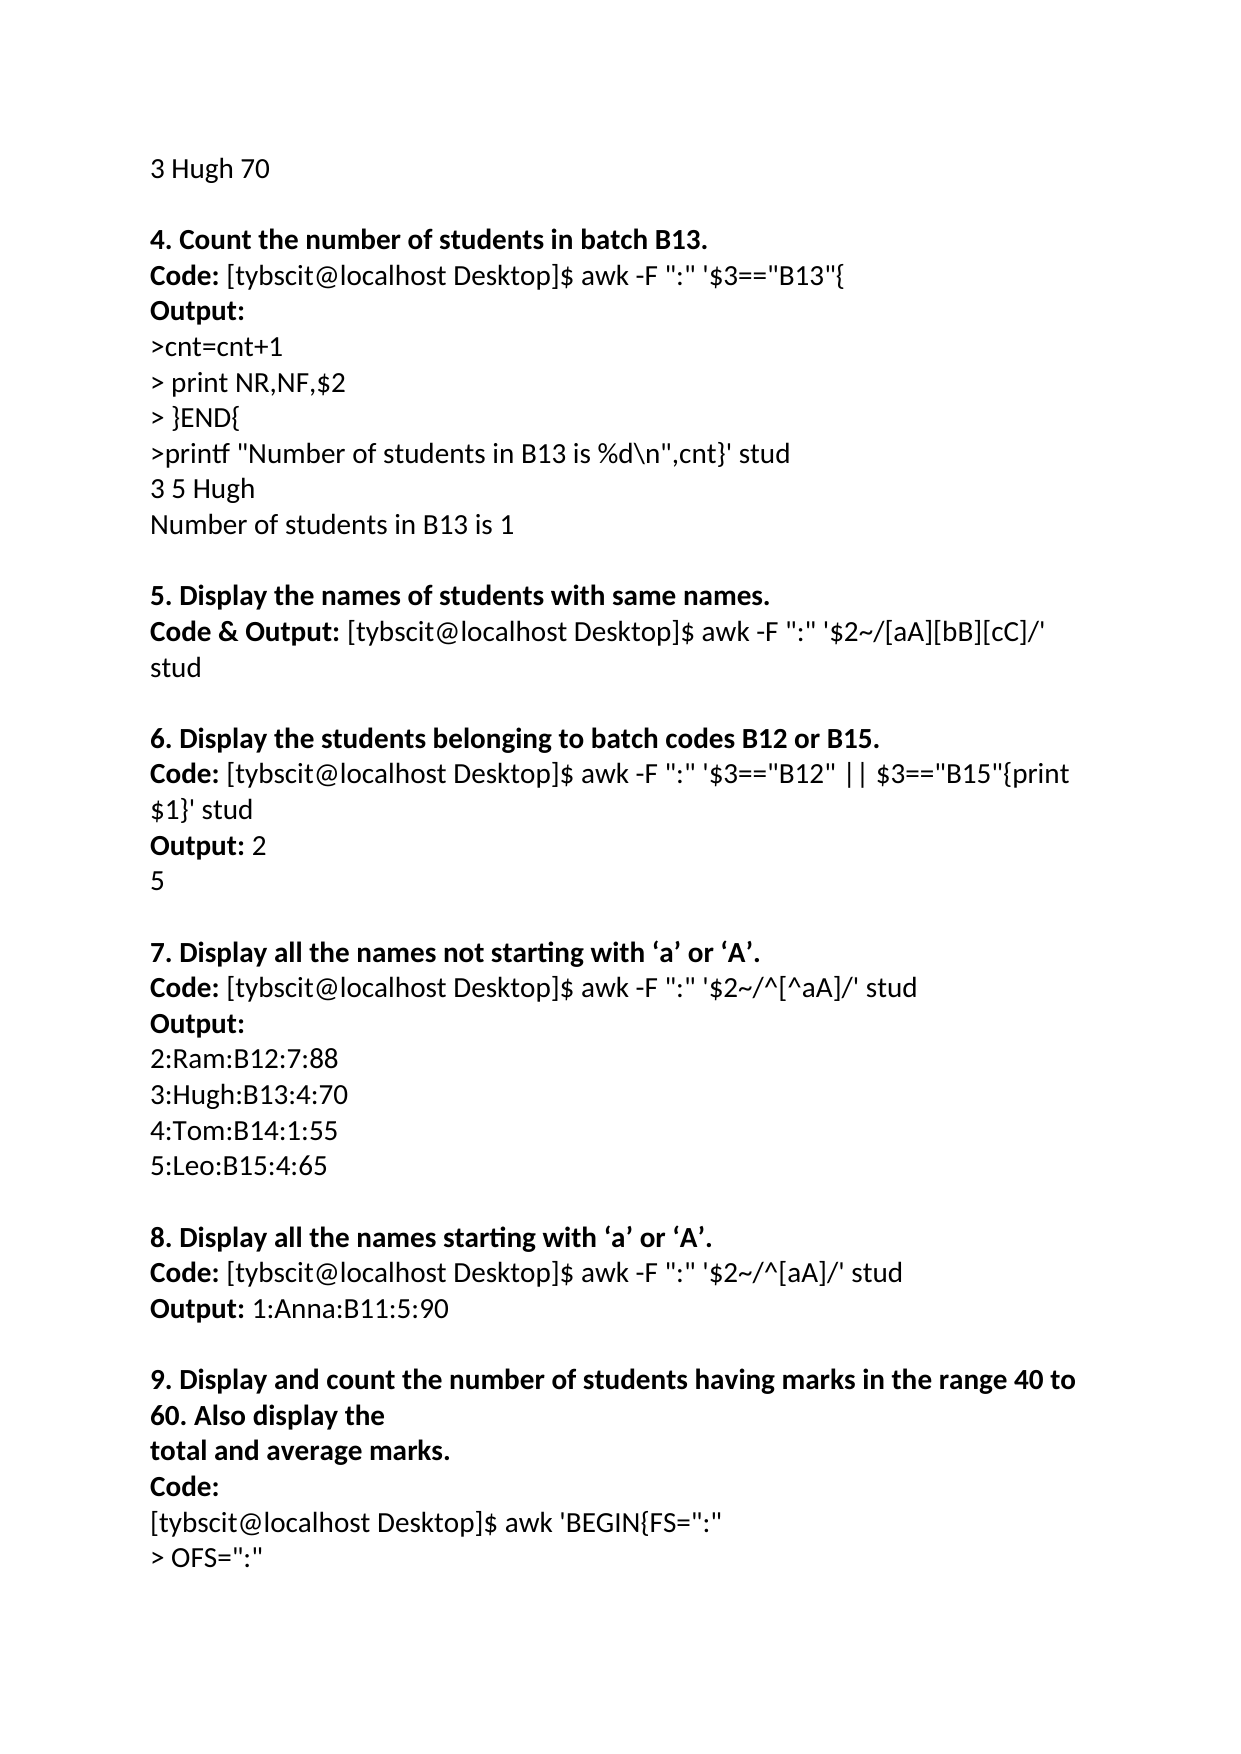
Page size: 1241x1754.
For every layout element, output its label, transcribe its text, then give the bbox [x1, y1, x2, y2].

text 8. Display all the names starting with ‘a’ or ‘A’. [150, 1219, 1090, 1254]
text Code: [tybscit@localhost Desktop]$ awk -F ":" '$3=="B12" || $3=="B15"{print [150, 756, 1090, 791]
text 3 Hugh 70 [150, 150, 1090, 186]
text 6. Display the students belonging to batch codes B12 or B15. [150, 720, 1090, 756]
text Code: [tybscit@localhost Desktop]$ awk -F ":" '$2~/^[^aA]/' stud [150, 969, 1090, 1005]
text 5:Leo:B15:4:65 [150, 1147, 1090, 1183]
text Code: [tybscit@localhost Desktop]$ awk -F ":" '$2~/^[aA]/' stud [150, 1254, 1090, 1290]
text >cnt=cnt+1 [150, 328, 1090, 364]
text Code & Output: [tybscit@localhost Desktop]$ awk -F ":" '$2~/[aA][bB][cC]/' stud [150, 613, 1090, 684]
text > OFS=":" [150, 1539, 1090, 1575]
text Output: 2 [150, 827, 1090, 862]
text 4. Count the number of students in batch B13. [150, 221, 1090, 257]
text 3 5 Hugh [150, 471, 1090, 506]
text > print NR,NF,$2 [150, 364, 1090, 399]
text total and average marks. [150, 1432, 1090, 1468]
text $1}' stud [150, 791, 1090, 827]
text 5. Display the names of students with same names. [150, 577, 1090, 613]
text Code: [150, 1468, 1090, 1504]
text Output: [150, 1005, 1090, 1041]
text Code: [tybscit@localhost Desktop]$ awk -F ":" '$3=="B13"{ [150, 257, 1090, 292]
text >printf "Number of students in B13 is %d\n",cnt}' stud [150, 435, 1090, 471]
text Number of students in B13 is 1 [150, 506, 1090, 542]
text 4:Tom:B14:1:55 [150, 1112, 1090, 1147]
text Output: 1:Anna:B11:5:90 [150, 1290, 1090, 1326]
text 9. Display and count the number of students having marks in the range 40 to 60. Also display the [150, 1361, 1090, 1432]
text 7. Display all the names not starting with ‘a’ or ‘A’. [150, 934, 1090, 969]
text Output: [150, 292, 1090, 328]
text 5 [150, 862, 1090, 898]
text 2:Ram:B12:7:88 [150, 1041, 1090, 1076]
text 3:Hugh:B13:4:70 [150, 1076, 1090, 1112]
text > }END{ [150, 399, 1090, 435]
text [tybscit@localhost Desktop]$ awk 'BEGIN{FS=":" [150, 1504, 1090, 1539]
